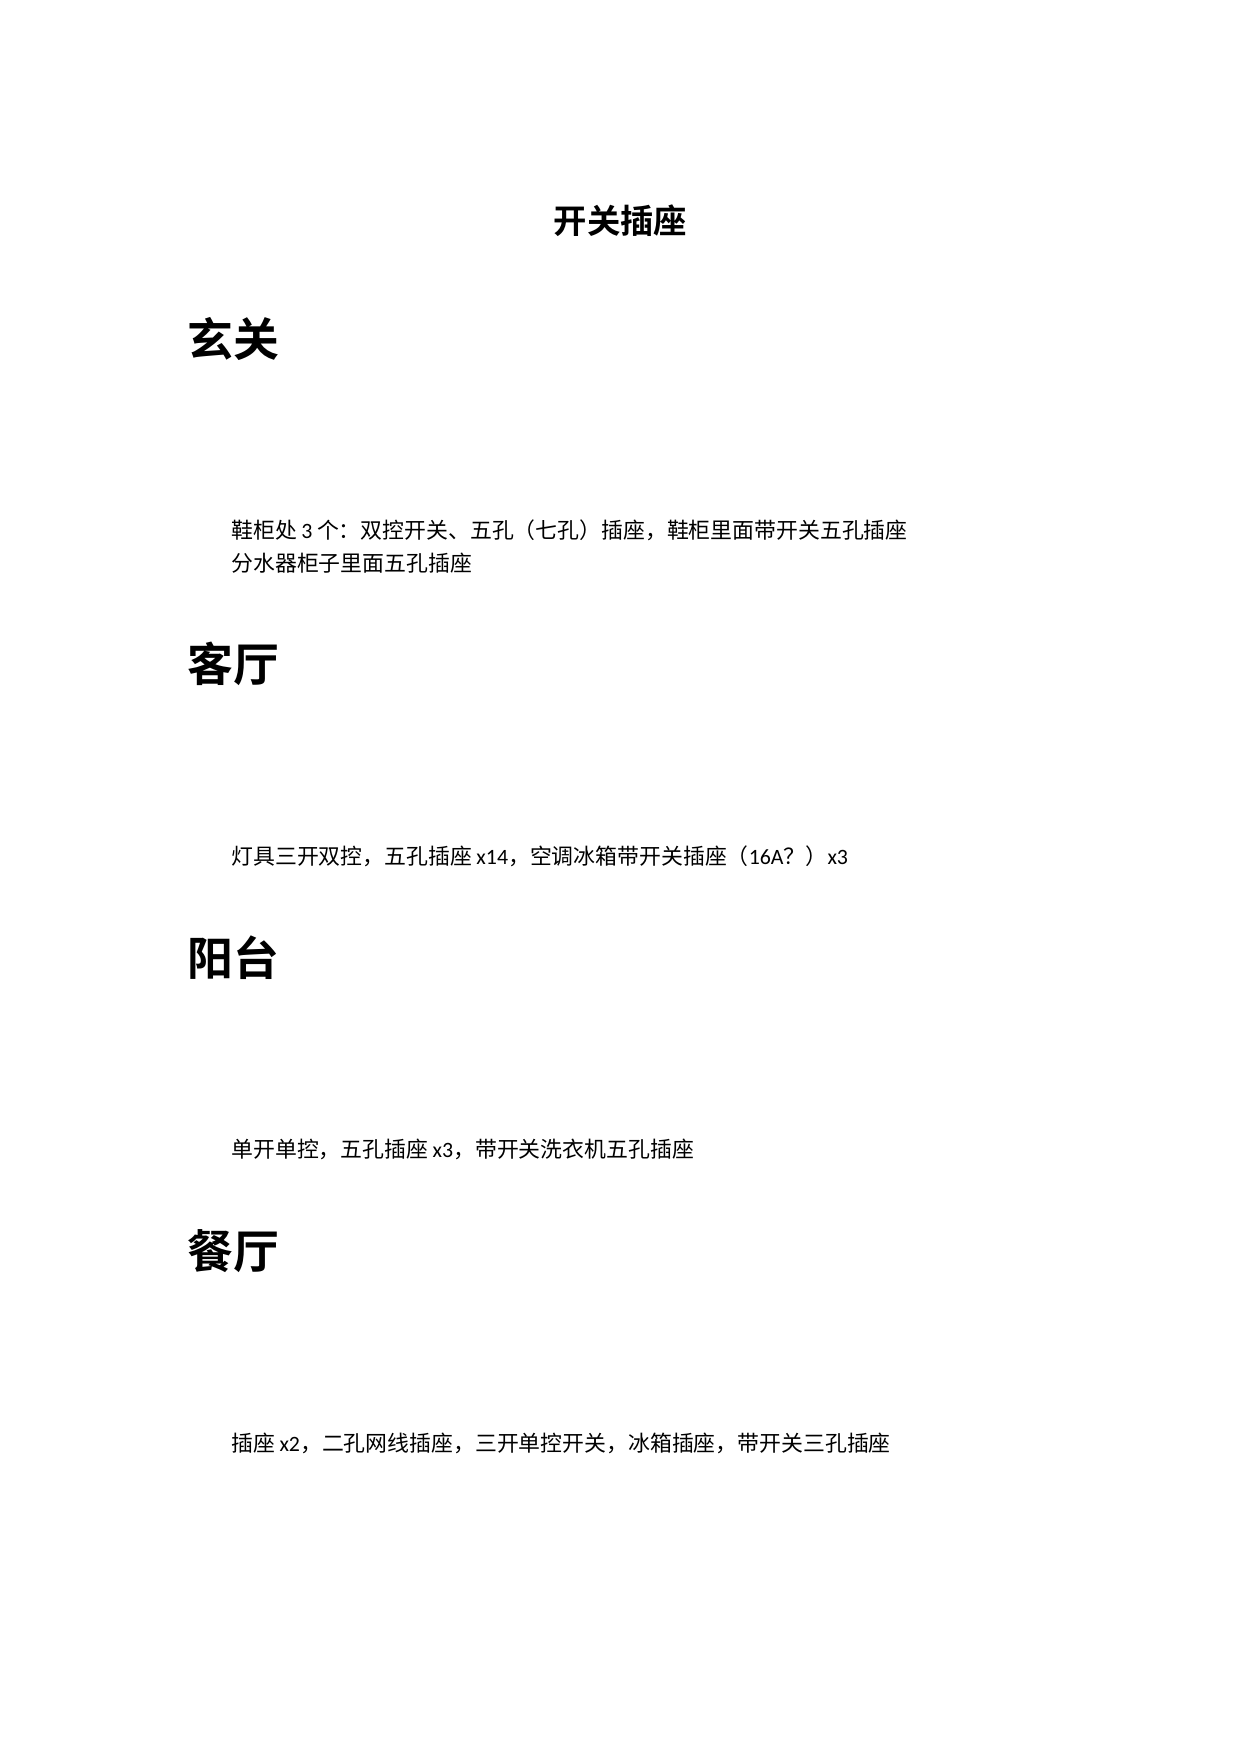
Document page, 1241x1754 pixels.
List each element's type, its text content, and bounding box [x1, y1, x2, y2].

subtitle 客厅 [187, 613, 1053, 711]
subtitle 玄关 [187, 287, 1053, 385]
text 分水器柜子里面五孔插座 [187, 545, 1053, 578]
text 鞋柜处3个：双控开关、五孔（七孔）插座，鞋柜里面带开关五孔插座 [187, 513, 1053, 545]
text 单开单控，五孔插座x3，带开关洗衣机五孔插座 [187, 1132, 1053, 1164]
subtitle 餐厅 [187, 1200, 1053, 1297]
subtitle 阳台 [187, 907, 1053, 1004]
title 开关插座 [187, 187, 1053, 252]
text 灯具三开双控，五孔插座x14，空调冰箱带开关插座（16A？）x3 [187, 839, 1053, 871]
text 插座x2，二孔网线插座，三开单控开关，冰箱插座，带开关三孔插座 [187, 1425, 1053, 1458]
